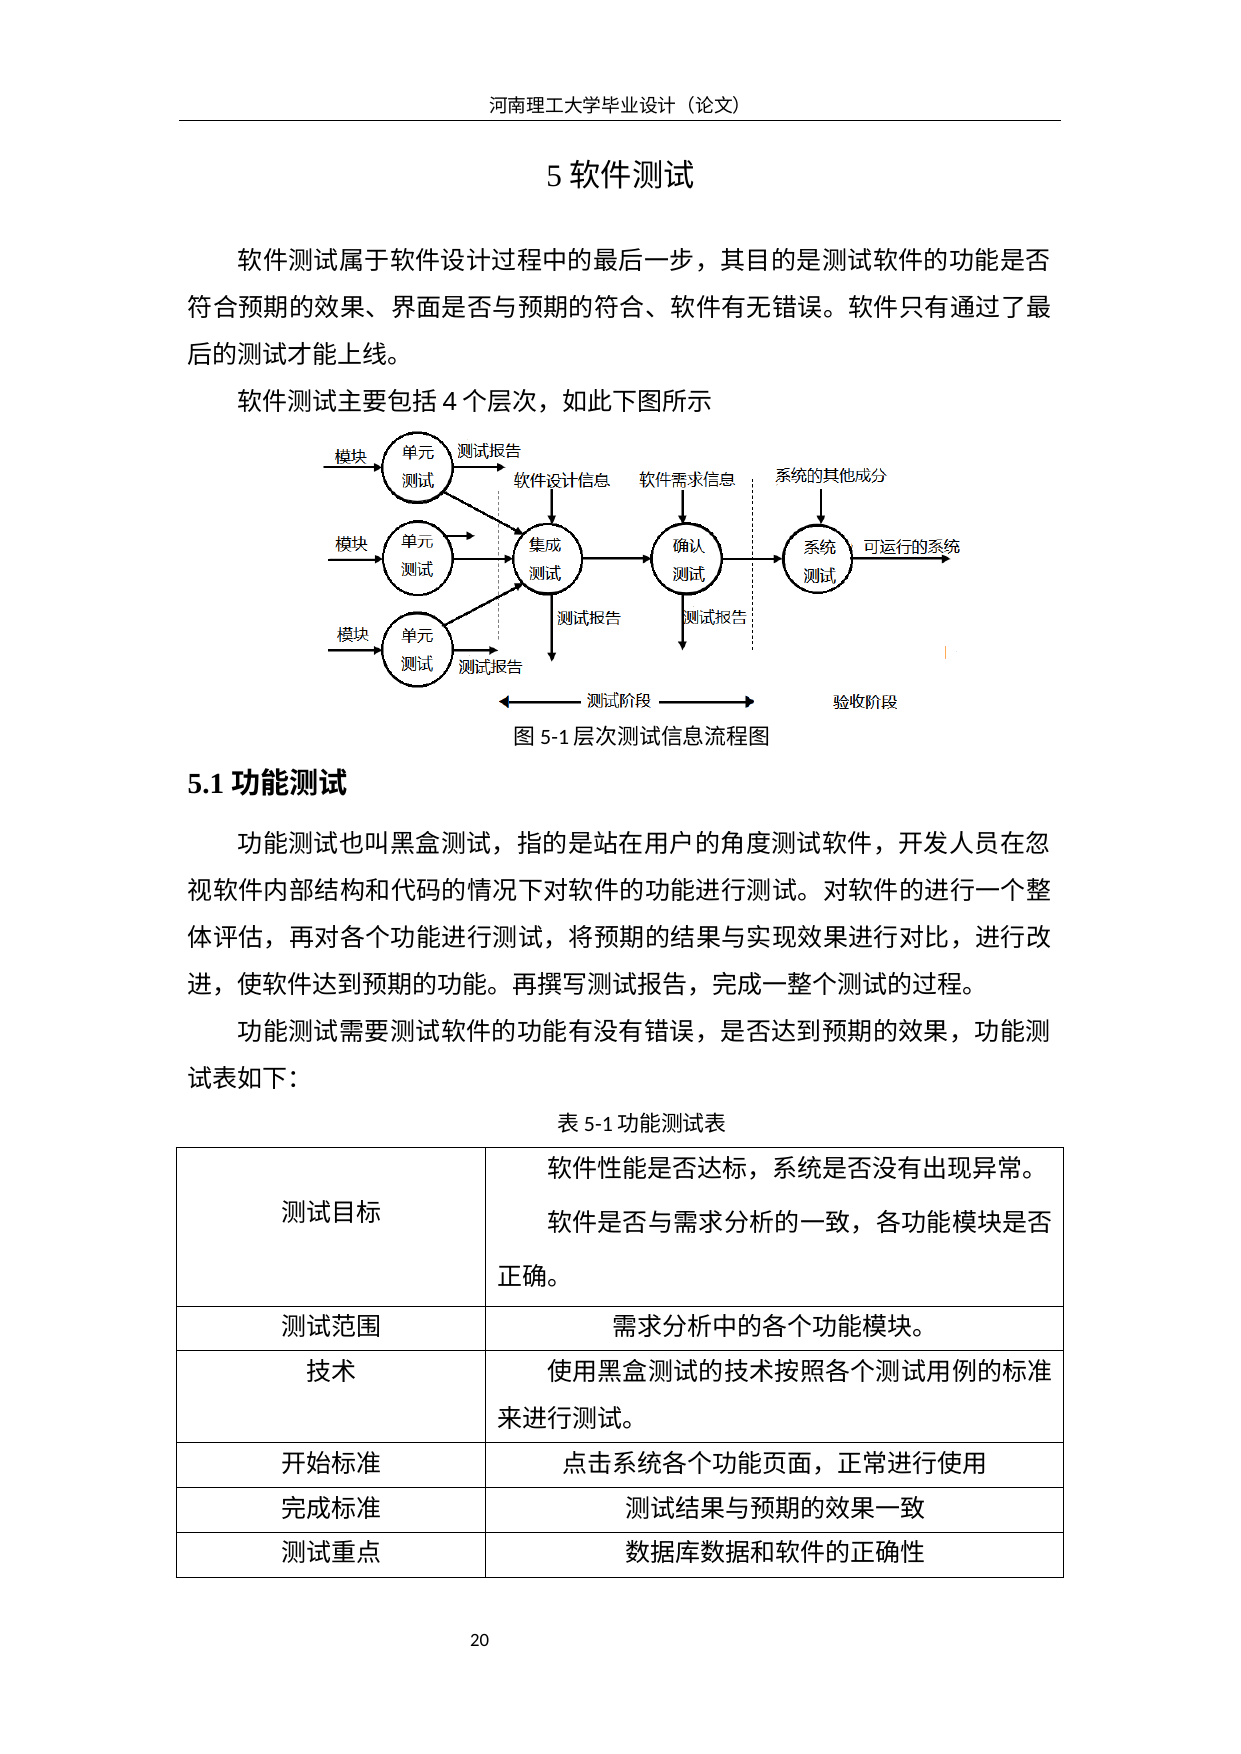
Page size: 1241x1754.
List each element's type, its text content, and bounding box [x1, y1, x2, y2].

table_header 测试目标 [177, 1148, 485, 1306]
text 功能测试需要测试软件的功能有没有错误，是否达到预期的效果，功能测试表如下： [187, 1012, 1053, 1095]
table_cell 点击系统各个功能页面，正常进行使用 [486, 1443, 1063, 1487]
text 软件测试属于软件设计过程中的最后一步，其目的是测试软件的功能是否符合预期的效果、界面是否与预期的符合、软件有无错误。软件只有通过了最后的测试才能上线。 [187, 240, 1053, 371]
table_header 软件性能是否达标，系统是否没有出现异常。 软件是否与需求分析的一致，各功能模块是否正确。 [486, 1148, 1063, 1306]
picture [316, 428, 968, 711]
subtitle 5 软件测试 [187, 150, 1053, 195]
table_cell 开始标准 [177, 1443, 485, 1487]
table_cell 需求分析中的各个功能模块。 [486, 1307, 1063, 1350]
table_cell 数据库数据和软件的正确性 [486, 1533, 1063, 1577]
table_cell 完成标准 [177, 1488, 485, 1532]
table_cell 技术 [177, 1351, 485, 1442]
table_cell 使用黑盒测试的技术按照各个测试用例的标准来进行测试。 [486, 1351, 1063, 1442]
table_cell 测试范围 [177, 1307, 485, 1350]
table_cell 测试结果与预期的效果一致 [486, 1488, 1063, 1532]
text 表5-1功能测试表 [187, 1106, 1053, 1137]
subtitle 5.1 功能测试 [187, 760, 1053, 802]
table_cell 测试重点 [177, 1533, 485, 1577]
text 功能测试也叫黑盒测试，指的是站在用户的角度测试软件，开发人员在忽视软件内部结构和代码的情况下对软件的功能进行测试。对软件的进行一个整体评估，再对各个功能进行测试，将预期的结果与实现效果进行对比，进行改进，使软件达到预期的功能。再撰写测试报告，完成一整个测试的过程。 [187, 823, 1053, 1001]
text 软件测试主要包括4个层次，如此下图所示 [187, 382, 1053, 418]
text 图5-1层次测试信息流程图 [187, 719, 1053, 750]
